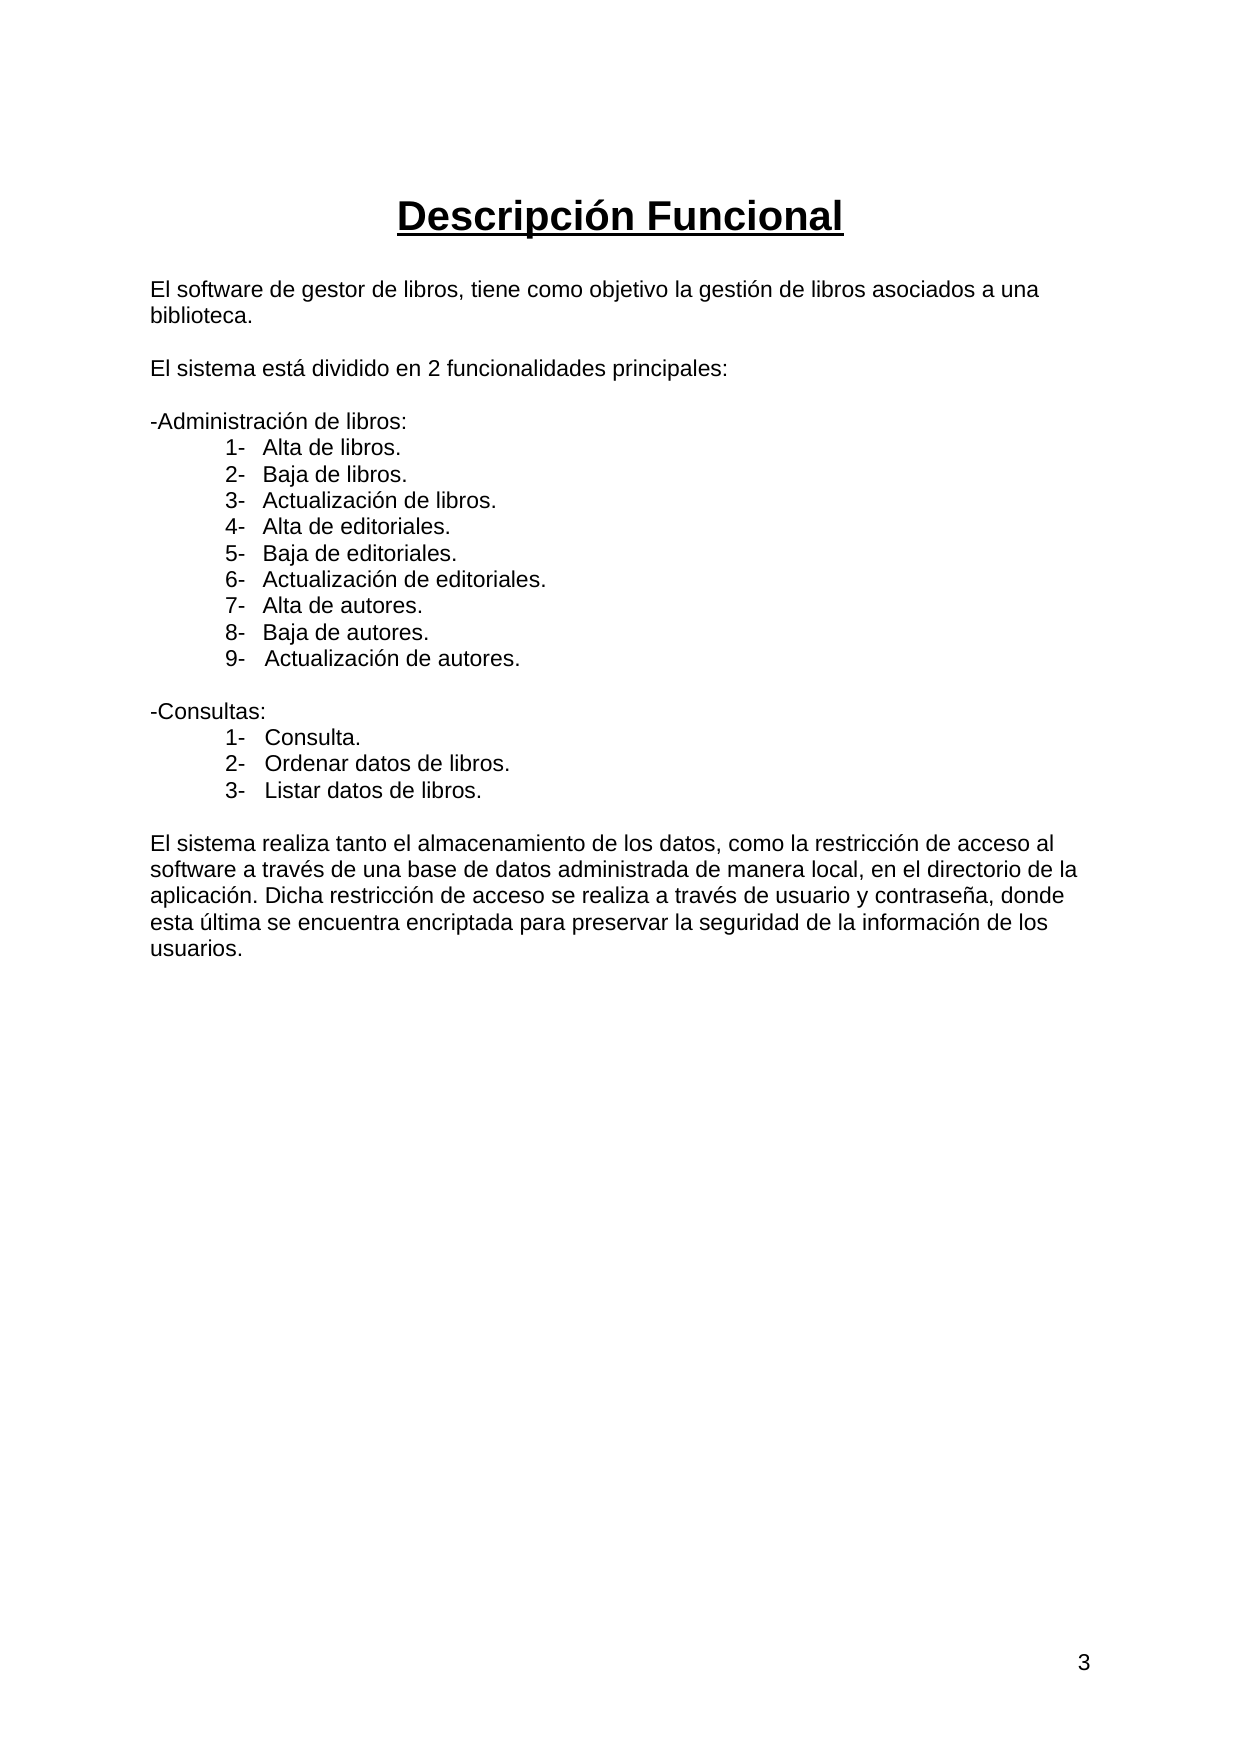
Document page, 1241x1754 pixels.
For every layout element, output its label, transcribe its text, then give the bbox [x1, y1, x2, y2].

list Baja de libros. [225, 461, 1090, 487]
list Alta de autores. [225, 592, 1090, 619]
text El sistema realiza tanto el almacenamiento de los datos, como la restricción de acceso al software a través de una base de datos administrada de manera local, en el directorio de la aplicación. Dicha restricción de acceso se realiza a través de usuario y contraseña, donde esta última se encuentra encriptada para preservar la seguridad de la información de los usuarios. [150, 829, 1090, 961]
text El software de gestor de libros, tiene como objetivo la gestión de libros asociados a una biblioteca. [150, 276, 1090, 355]
subtitle Descripción Funcional [150, 192, 1090, 239]
text 9- Actualización de autores. [150, 645, 1090, 698]
list Actualización de editoriales. [225, 566, 1090, 592]
text 3- Listar datos de libros. [150, 777, 1090, 803]
text El sistema está dividido en 2 funcionalidades principales: [150, 355, 1090, 408]
list Actualización de libros. [225, 487, 1090, 513]
list Alta de editoriales. [225, 513, 1090, 539]
list Baja de editoriales. [225, 539, 1090, 566]
text 1- Consulta. [150, 724, 1090, 750]
text 2- Ordenar datos de libros. [150, 750, 1090, 777]
list Baja de autores. [225, 619, 1090, 645]
list Alta de libros. [225, 434, 1090, 461]
text -Consultas: [150, 698, 1090, 724]
text -Administración de libros: [150, 408, 1090, 434]
